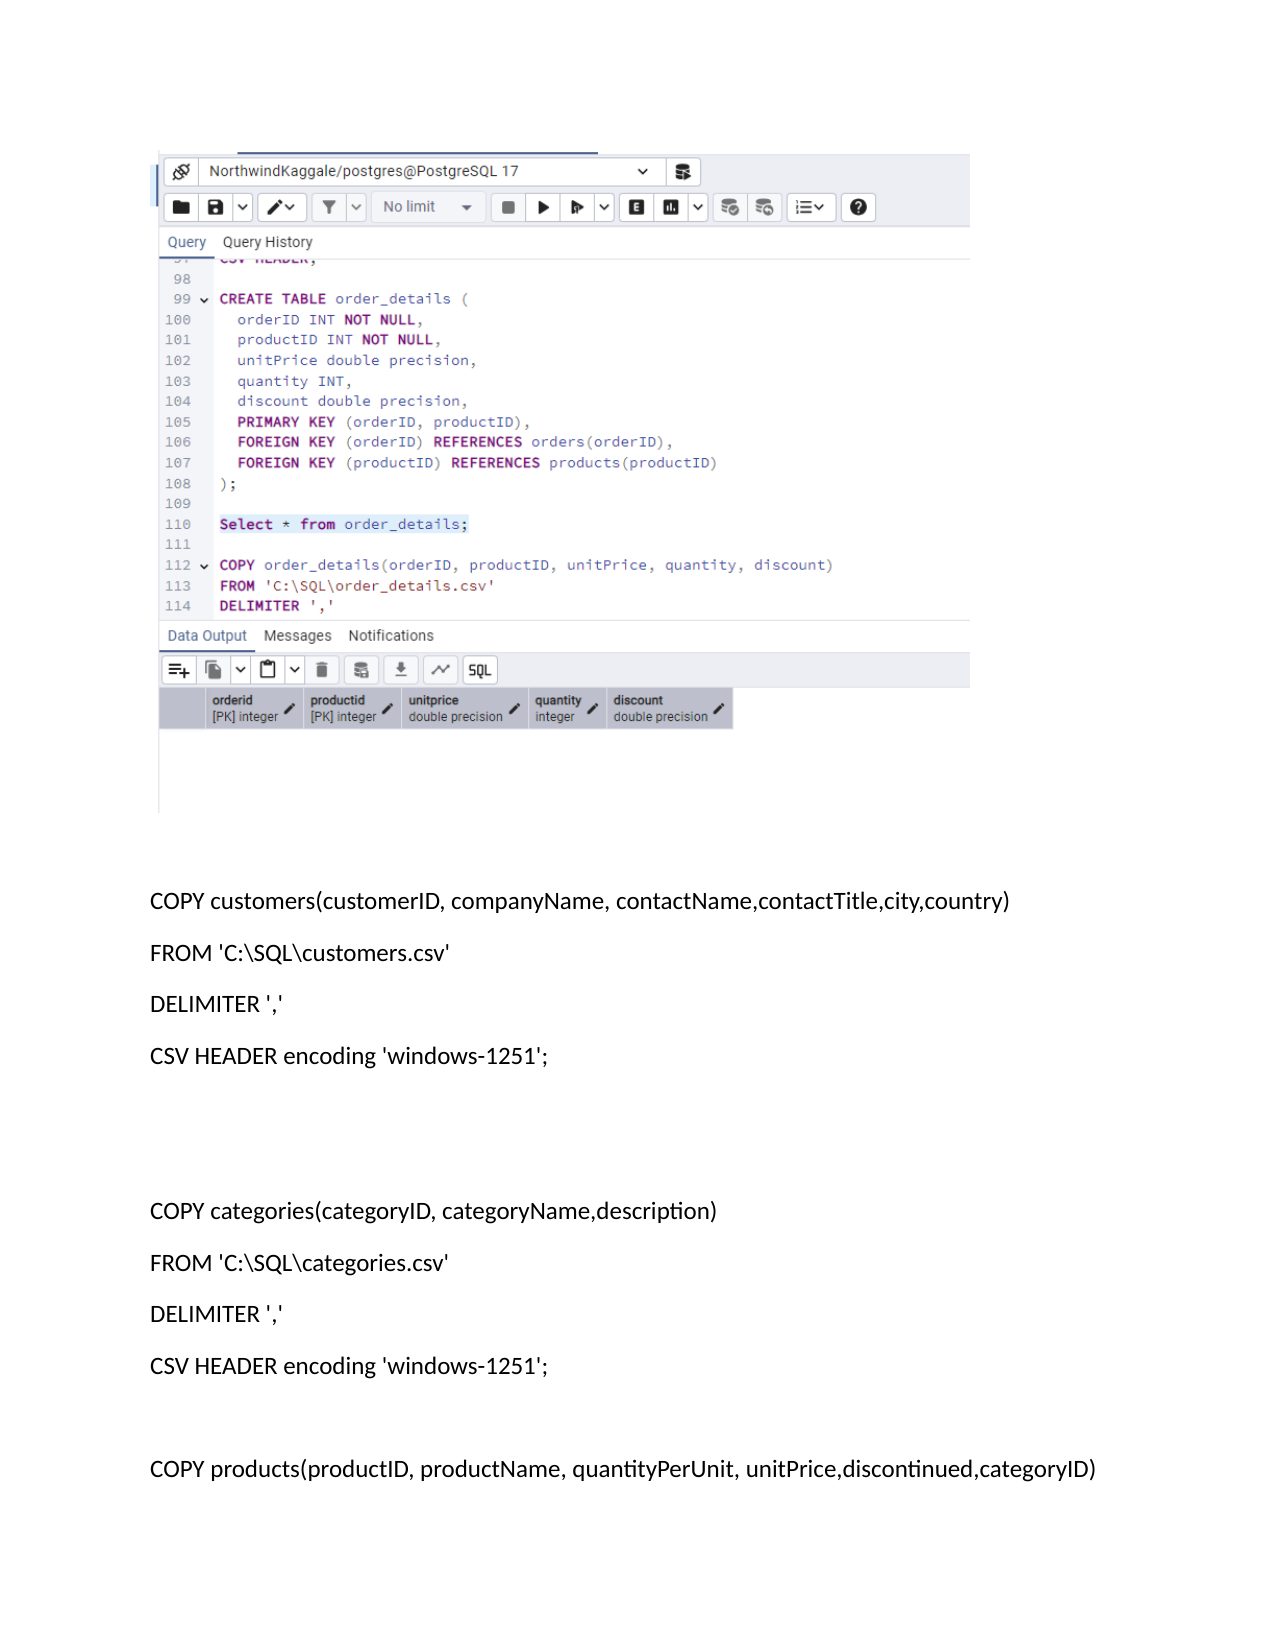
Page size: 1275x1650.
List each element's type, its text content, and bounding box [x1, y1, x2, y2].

text COPY customers(customerID, companyName, contactName,contactTitle,city,country) [150, 885, 1125, 916]
text CSV HEADER encoding 'windows-1251'; [150, 1040, 1125, 1071]
text FROM 'C:\SQL\customers.csv' [150, 937, 1125, 967]
text COPY categories(categoryID, categoryName,description) [150, 1195, 1125, 1226]
text DELIMITER ',' [150, 1299, 1125, 1329]
text FROM 'C:\SQL\categories.csv' [150, 1247, 1125, 1277]
text CSV HEADER encoding 'windows-1251'; [150, 1350, 1125, 1381]
text DELIMITER ',' [150, 989, 1125, 1019]
picture [150, 150, 970, 813]
text COPY products(productID, productName, quantityPerUnit, unitPrice,discontinued,categoryID) [150, 1454, 1125, 1484]
